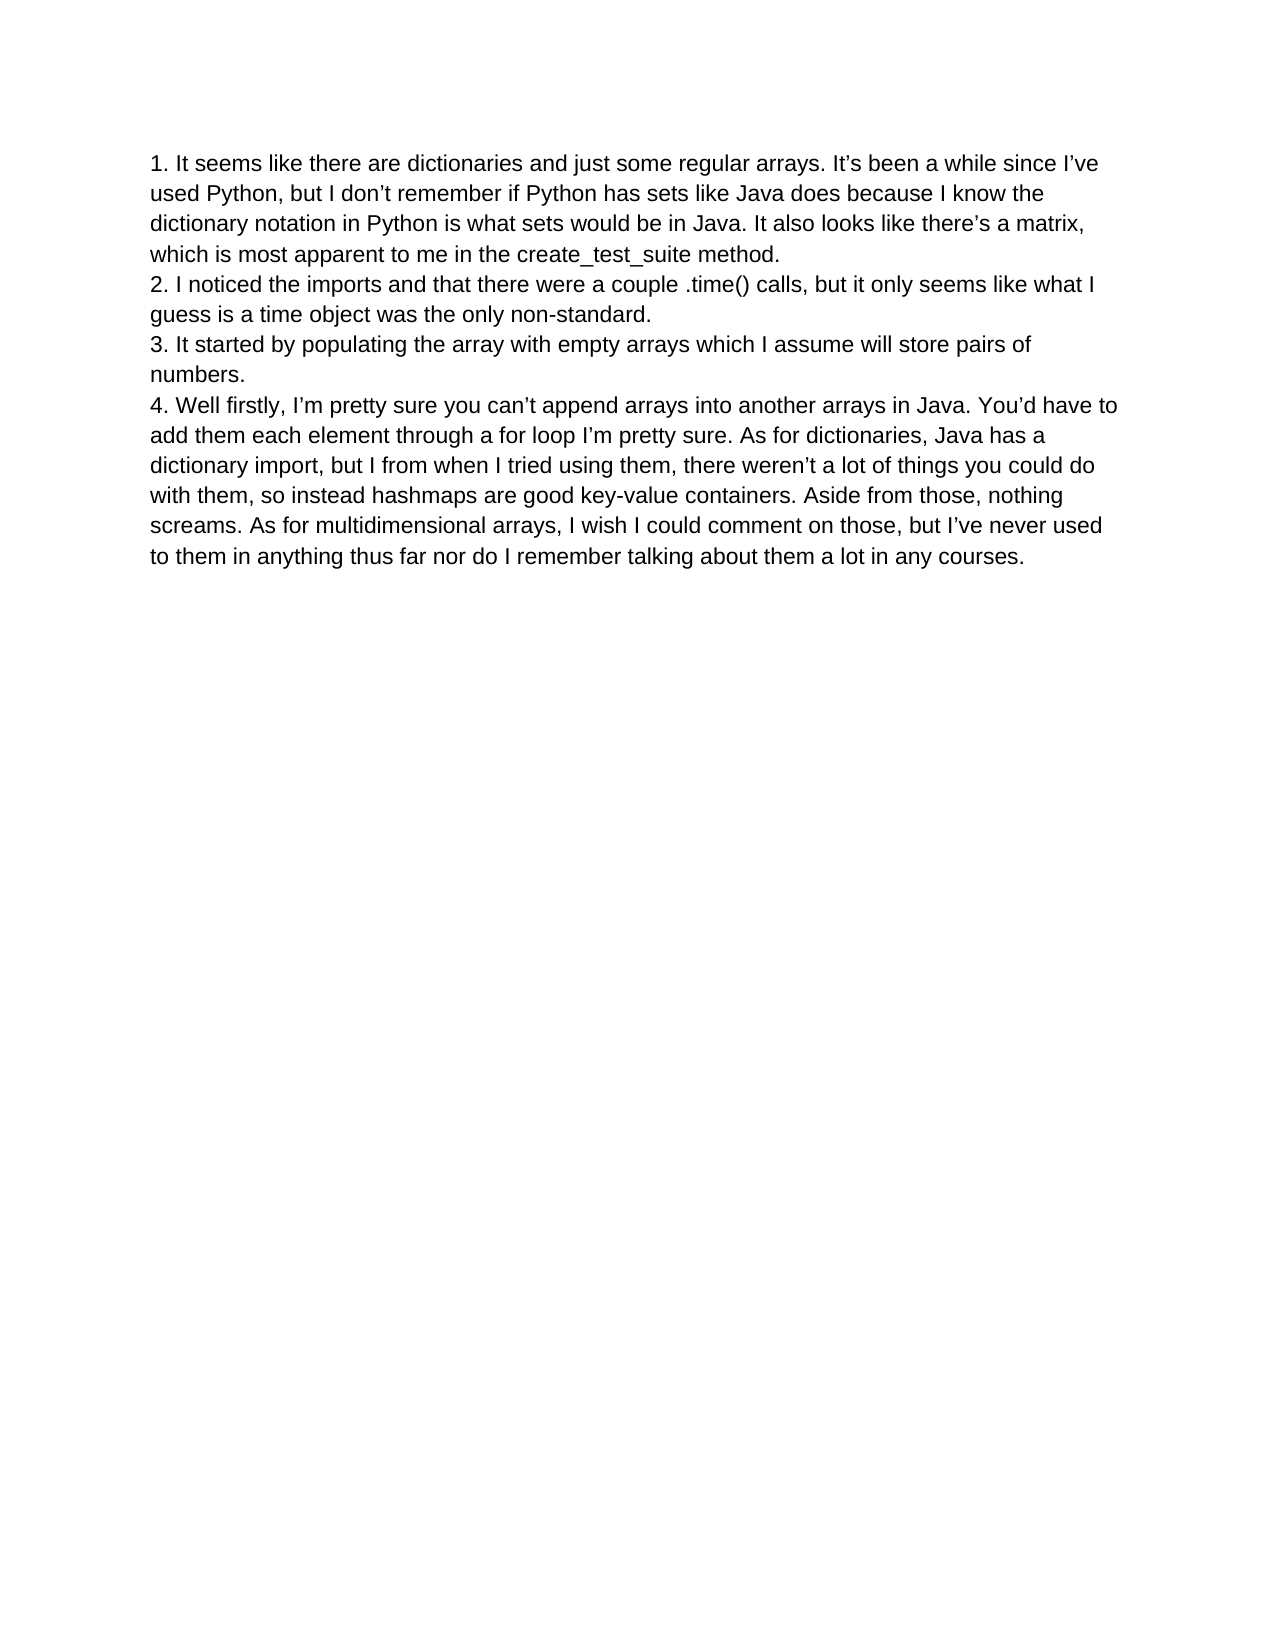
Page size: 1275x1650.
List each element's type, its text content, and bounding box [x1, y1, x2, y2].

text 4. Well firstly, I’m pretty sure you can’t append arrays into another arrays in Java. You’d have to add them each element through a for loop I’m pretty sure. As for dictionaries, Java has a dictionary import, but I from when I tried using them, there weren’t a lot of things you could do with them, so instead hashmaps are good key-value containers. Aside from those, nothing screams. As for multidimensional arrays, I wish I could comment on those, but I’ve never used to them in anything thus far nor do I remember talking about them a lot in any courses. [150, 392, 1125, 569]
text 2. I noticed the imports and that there were a couple .time() calls, but it only seems like what I guess is a time object was the only non-standard. [150, 271, 1125, 327]
text 1. It seems like there are dictionaries and just some regular arrays. It’s been a while since I’ve used Python, but I don’t remember if Python has sets like Java does because I know the dictionary notation in Python is what sets would be in Java. It also looks like there’s a matrix, which is most apparent to me in the create_test_suite method. [150, 150, 1125, 267]
text 3. It started by populating the array with empty arrays which I assume will store pairs of numbers. [150, 331, 1125, 388]
